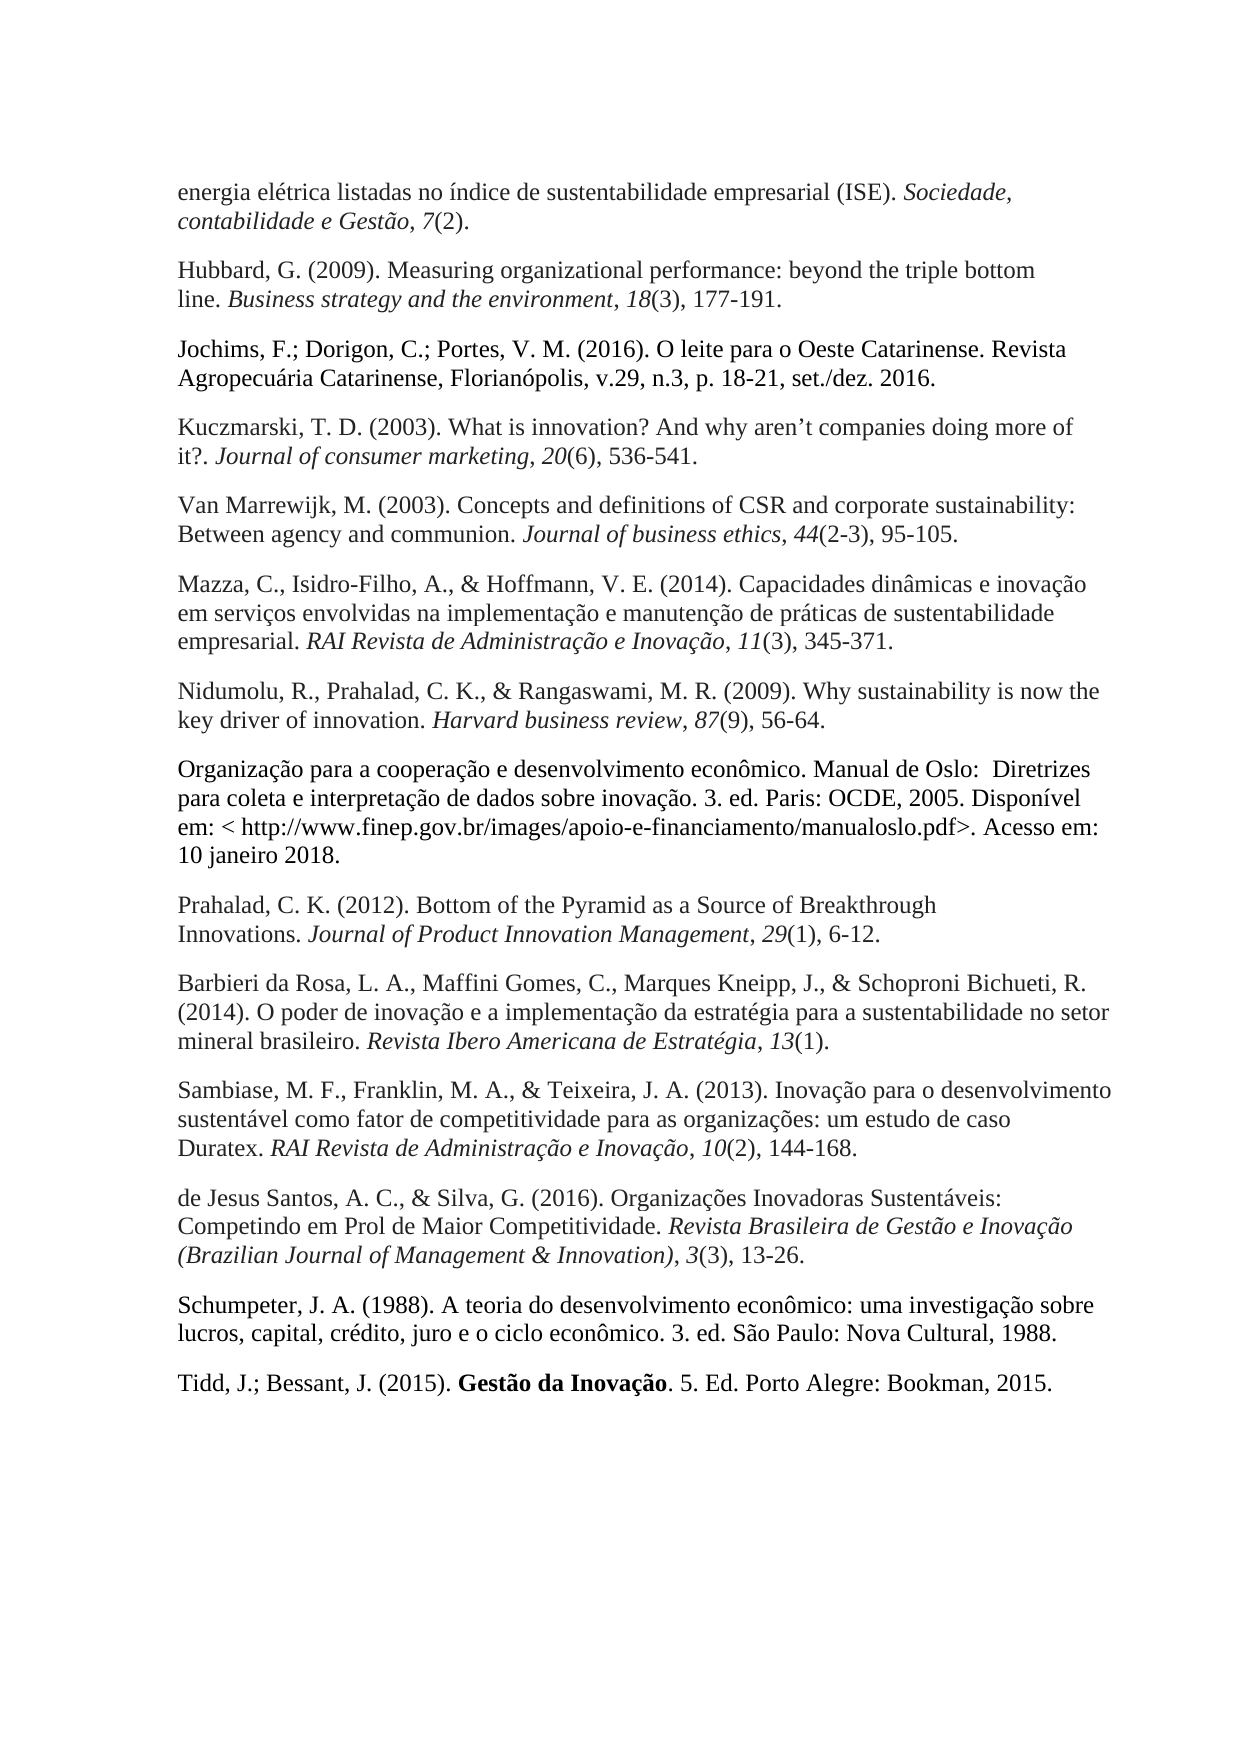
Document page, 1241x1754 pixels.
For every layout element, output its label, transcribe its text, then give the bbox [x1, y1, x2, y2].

text Barbieri da Rosa, L. A., Maffini Gomes, C., Marques Kneipp, J., & Schoproni Bichueti, R. (2014). O poder de inovação e a implementação da estratégia para a sustentabilidade no setor mineral brasileiro. Revista Ibero Americana de Estratégia, 13(1). [177, 968, 1122, 1055]
text Hubbard, G. (2009). Measuring organizational performance: beyond the triple bottom line. Business strategy and the environment, 18(3), 177-191. [782, 256, 1122, 313]
text Nidumolu, R., Prahalad, C. K., & Rangaswami, M. R. (2009). Why sustainability is now the key driver of innovation. Harvard business review, 87(9), 56-64. [826, 676, 1122, 733]
text Schumpeter, J. A. (1988). A teoria do desenvolvimento econômico: uma investigação sobre lucros, capital, crédito, juro e o ciclo econômico. 3. ed. São Paulo: Nova Cultural, 1988. [177, 1290, 1122, 1347]
text Kuczmarski, T. D. (2003). What is innovation? And why aren’t companies doing more of it?. Journal of consumer marketing, 20(6), 536-541. [698, 412, 1122, 470]
text Tidd, J.; Bessant, J. (2015). Gestão da Inovação. 5. Ed. Porto Alegre: Bookman, 2015. [177, 1368, 1122, 1397]
text de Jesus Santos, A. C., & Silva, G. (2016). Organizações Inovadoras Sustentáveis: Competindo em Prol de Maior Competitividade. Revista Brasileira de Gestão e Inovação (Brazilian Journal of Management & Innovation), 3(3), 13-26. [805, 1183, 1122, 1269]
text Sambiase, M. F., Franklin, M. A., & Teixeira, J. A. (2013). Inovação para o desenvolvimento sustentável como fator de competitividade para as organizações: um estudo de caso Duratex. RAI Revista de Administração e Inovação, 10(2), 144-168. [858, 1076, 1122, 1162]
text Mazza, C., Isidro-Filho, A., & Hoffmann, V. E. (2014). Capacidades dinâmicas e inovação em serviços envolvidas na implementação e manutenção de práticas de sustentabilidade empresarial. RAI Revista de Administração e Inovação, 11(3), 345-371. [894, 569, 1122, 655]
text Prahalad, C. K. (2012). Bottom of the Pyramid as a Source of Breakthrough Innovations. Journal of Product Innovation Management, 29(1), 6-12. [881, 890, 1122, 948]
text Jochims, F.; Dorigon, C.; Portes, V. M. (2016). O leite para o Oeste Catarinense. Revista Agropecuária Catarinense, Florianópolis, v.29, n.3, p. 18-21, set./dez. 2016. [177, 334, 1122, 391]
text Organização para a cooperação e desenvolvimento econômico. Manual de Oslo: Diretrizes para coleta e interpretação de dados sobre inovação. 3. ed. Paris: OCDE, 2005. Disponível em: < http://www.finep.gov.br/images/apoio-e-financiamento/manualoslo.pdf>. Acesso em: 10 janeiro 2018. [177, 754, 1122, 869]
